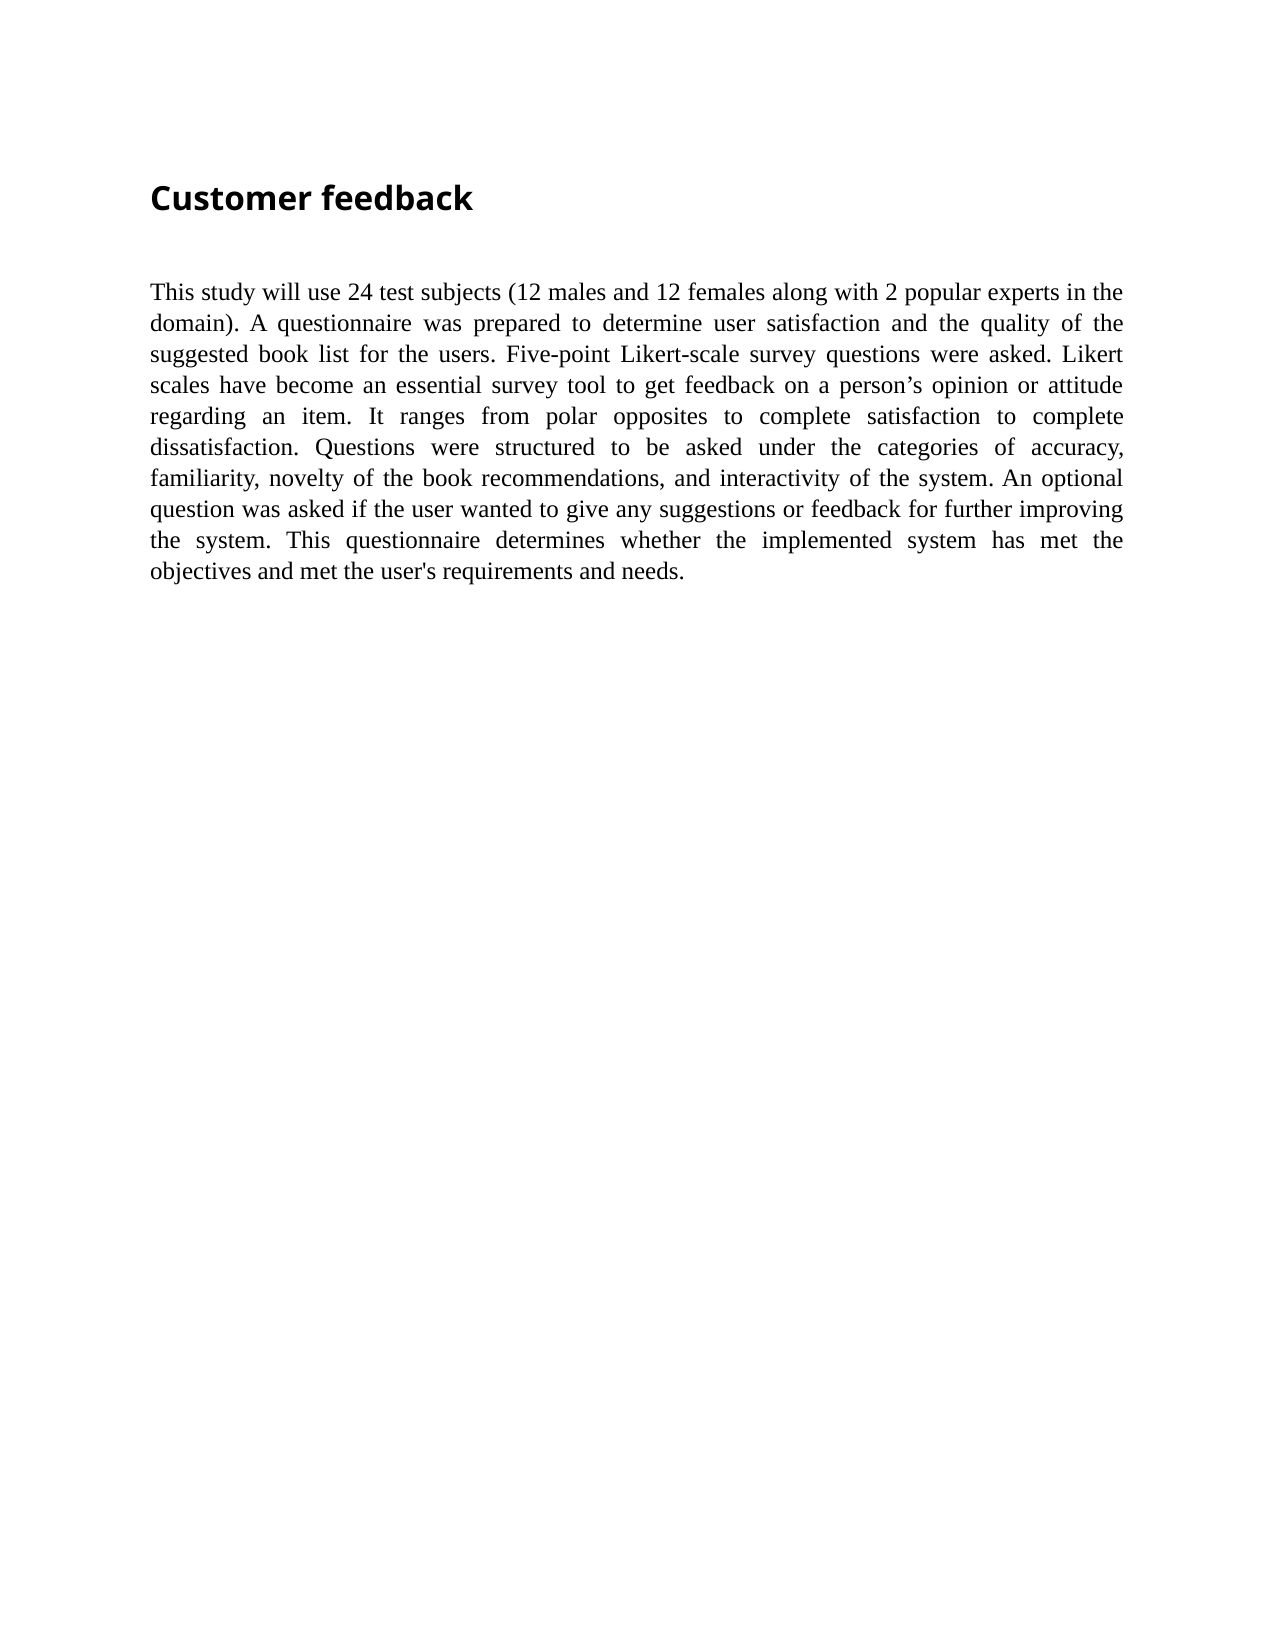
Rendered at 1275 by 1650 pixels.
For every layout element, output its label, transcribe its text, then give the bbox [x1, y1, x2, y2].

text This study will use 24 test subjects (12 males and 12 females along with 2 popular experts in the domain). A questionnaire was prepared to determine user satisfaction and the quality of the suggested book list for the users. Five-point Likert-scale survey questions were asked. Likert scales have become an essential survey tool to get feedback on a person’s opinion or attitude regarding an item. It ranges from polar opposites to complete satisfaction to complete dissatisfaction. Questions were structured to be asked under the categories of accuracy, familiarity, novelty of the book recommendations, and interactivity of the system. An optional question was asked if the user wanted to give any suggestions or feedback for further improving the system. This questionnaire determines whether the implemented system has met the objectives and met the user's requirements and needs. [150, 277, 1125, 585]
subtitle Customer feedback [150, 175, 1125, 220]
